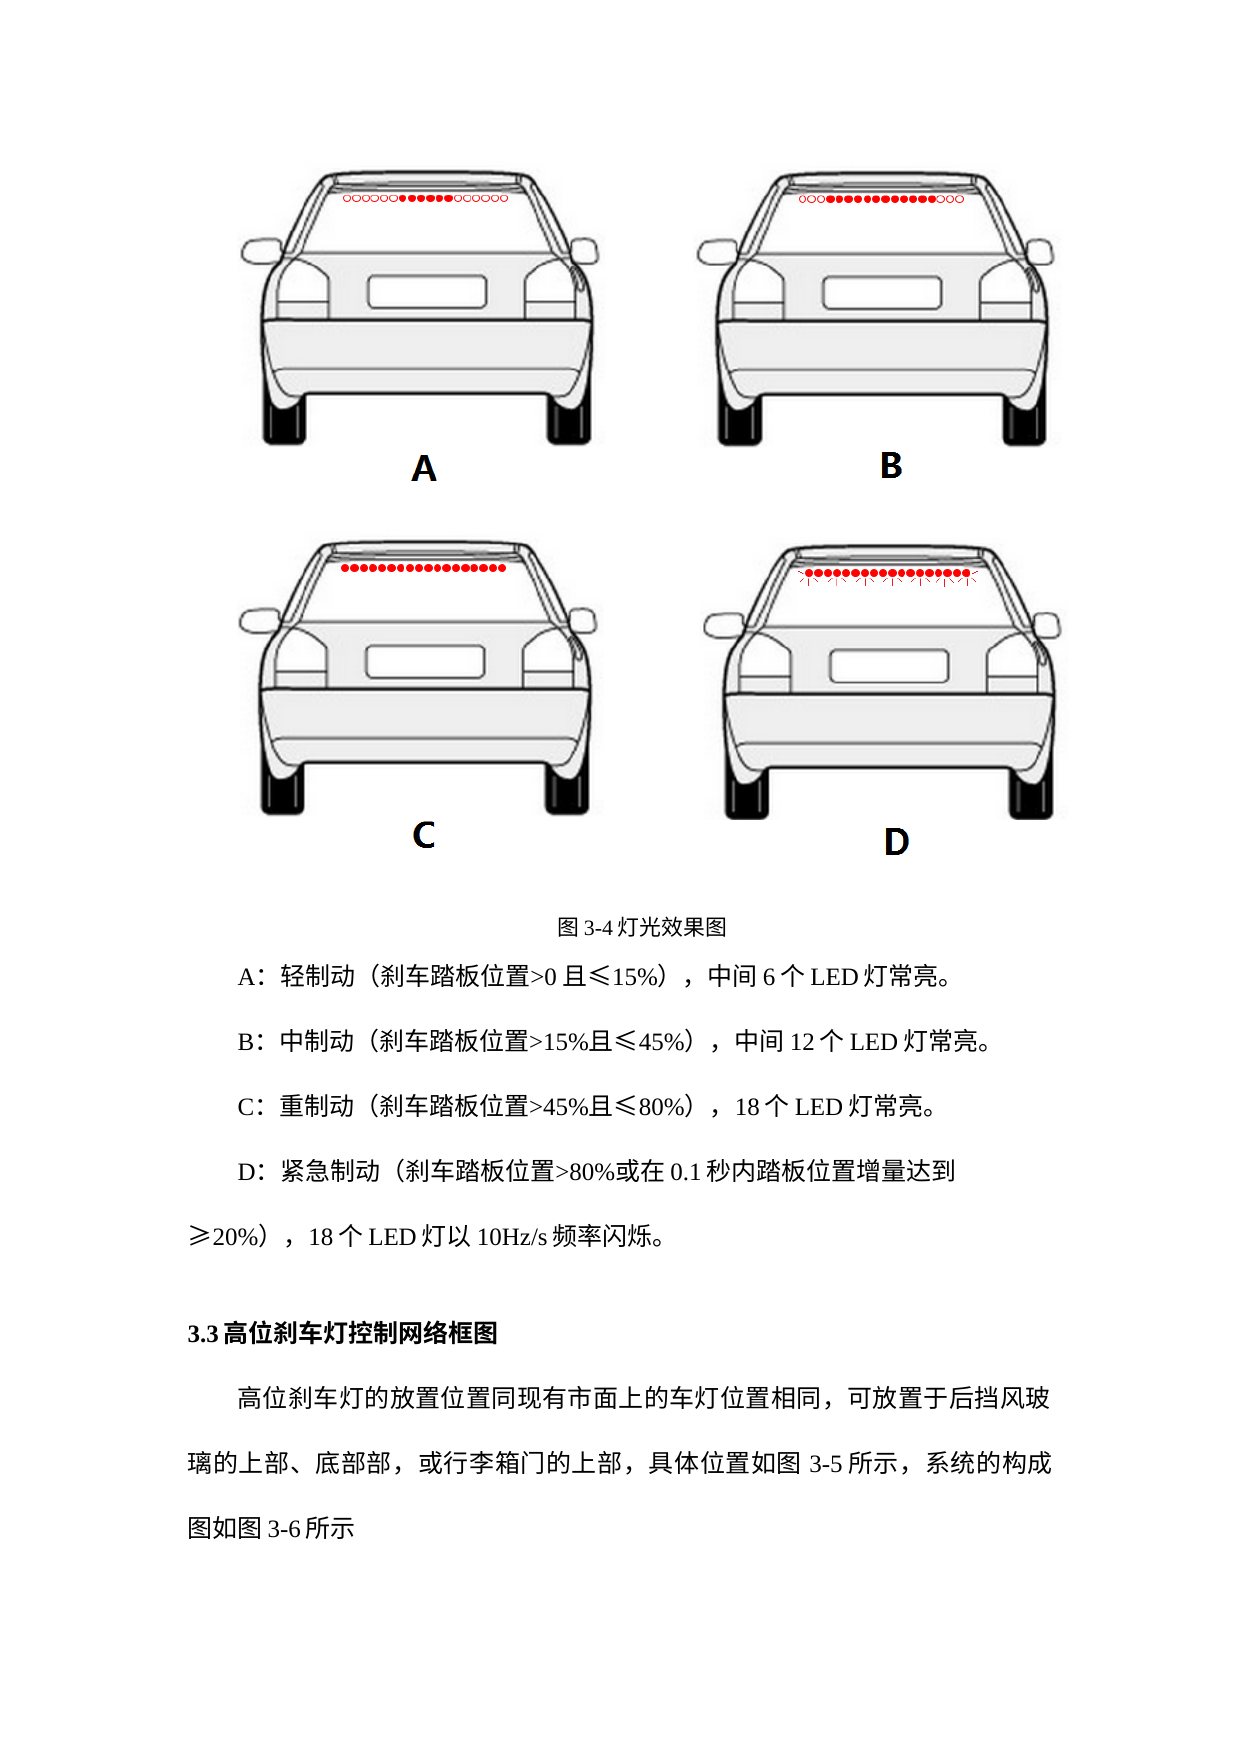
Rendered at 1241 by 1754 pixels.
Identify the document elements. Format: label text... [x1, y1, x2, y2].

text C：重制动（刹车踏板位置>45%且≤80%），18个LED灯常亮。 [187, 1072, 1053, 1137]
text D：紧急制动（刹车踏板位置>80%或在0.1秒内踏板位置增量达到≥20%），18个LED灯以10Hz/s频率闪烁。 [187, 1137, 1053, 1267]
text 3.3高位刹车灯控制网络框图 [187, 1299, 1053, 1364]
picture [237, 162, 1103, 891]
text 高位刹车灯的放置位置同现有市面上的车灯位置相同，可放置于后挡风玻璃的上部、底部部，或行李箱门的上部，具体位置如图3-5所示，系统的构成图如图3-6所示 [187, 1478, 1053, 1559]
text B：中制动（刹车踏板位置>15%且≤45%），中间12个LED灯常亮。 [187, 1007, 1053, 1072]
text A：轻制动（刹车踏板位置>0且≤15%），中间6个LED灯常亮。 [187, 942, 1053, 1007]
text 高位刹车灯的放置位置同现有市面上的车灯位置相同，可放置于后挡风玻璃的上部、底部部，或行李箱门的上部，具体位置如图3-5所示，系统的构成图如图3-6所示 [187, 1364, 1053, 1450]
